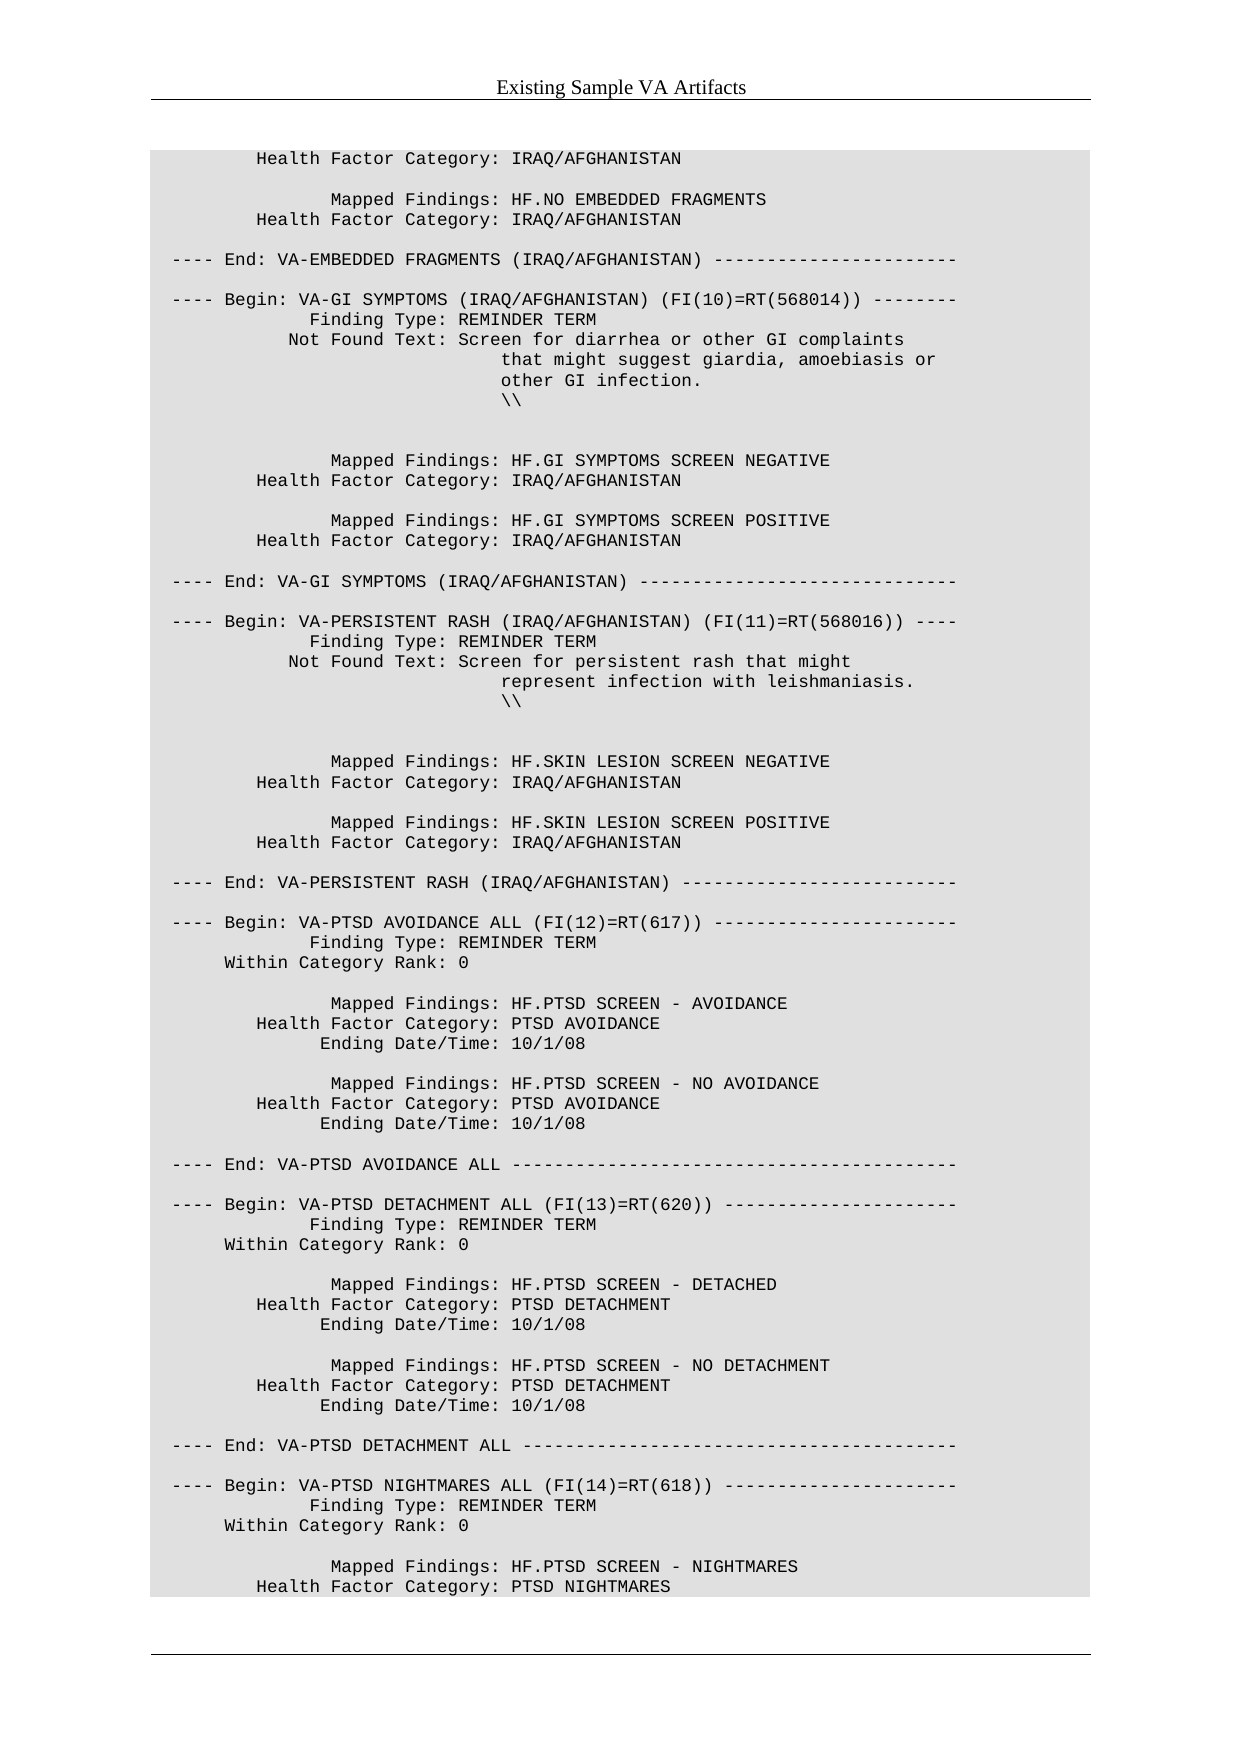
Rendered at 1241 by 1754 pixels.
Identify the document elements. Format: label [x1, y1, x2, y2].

text [150, 150, 1090, 1597]
